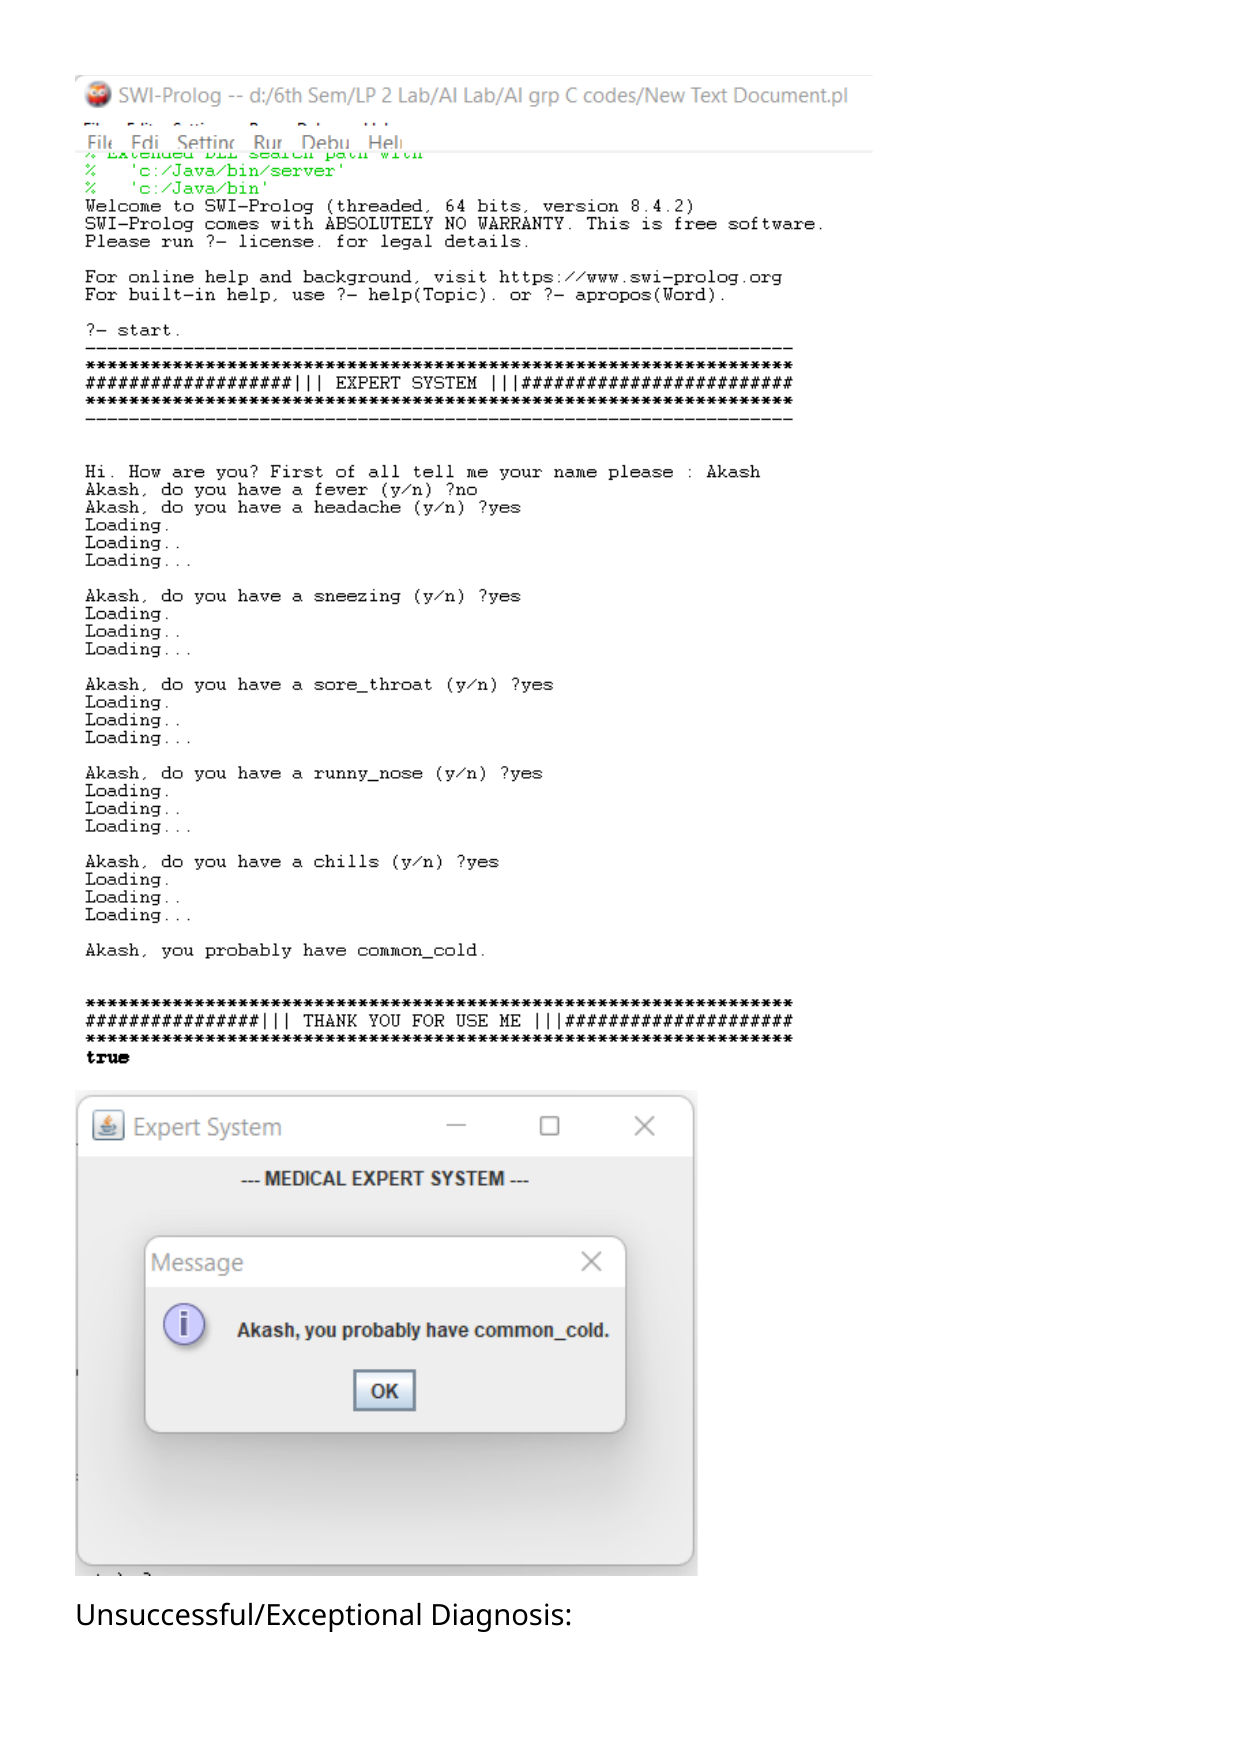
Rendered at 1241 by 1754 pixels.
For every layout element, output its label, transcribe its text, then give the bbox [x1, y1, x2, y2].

picture [75, 75, 873, 1088]
text Unsuccessful/Exceptional Diagnosis: [75, 1595, 1165, 1634]
picture [75, 1090, 698, 1576]
